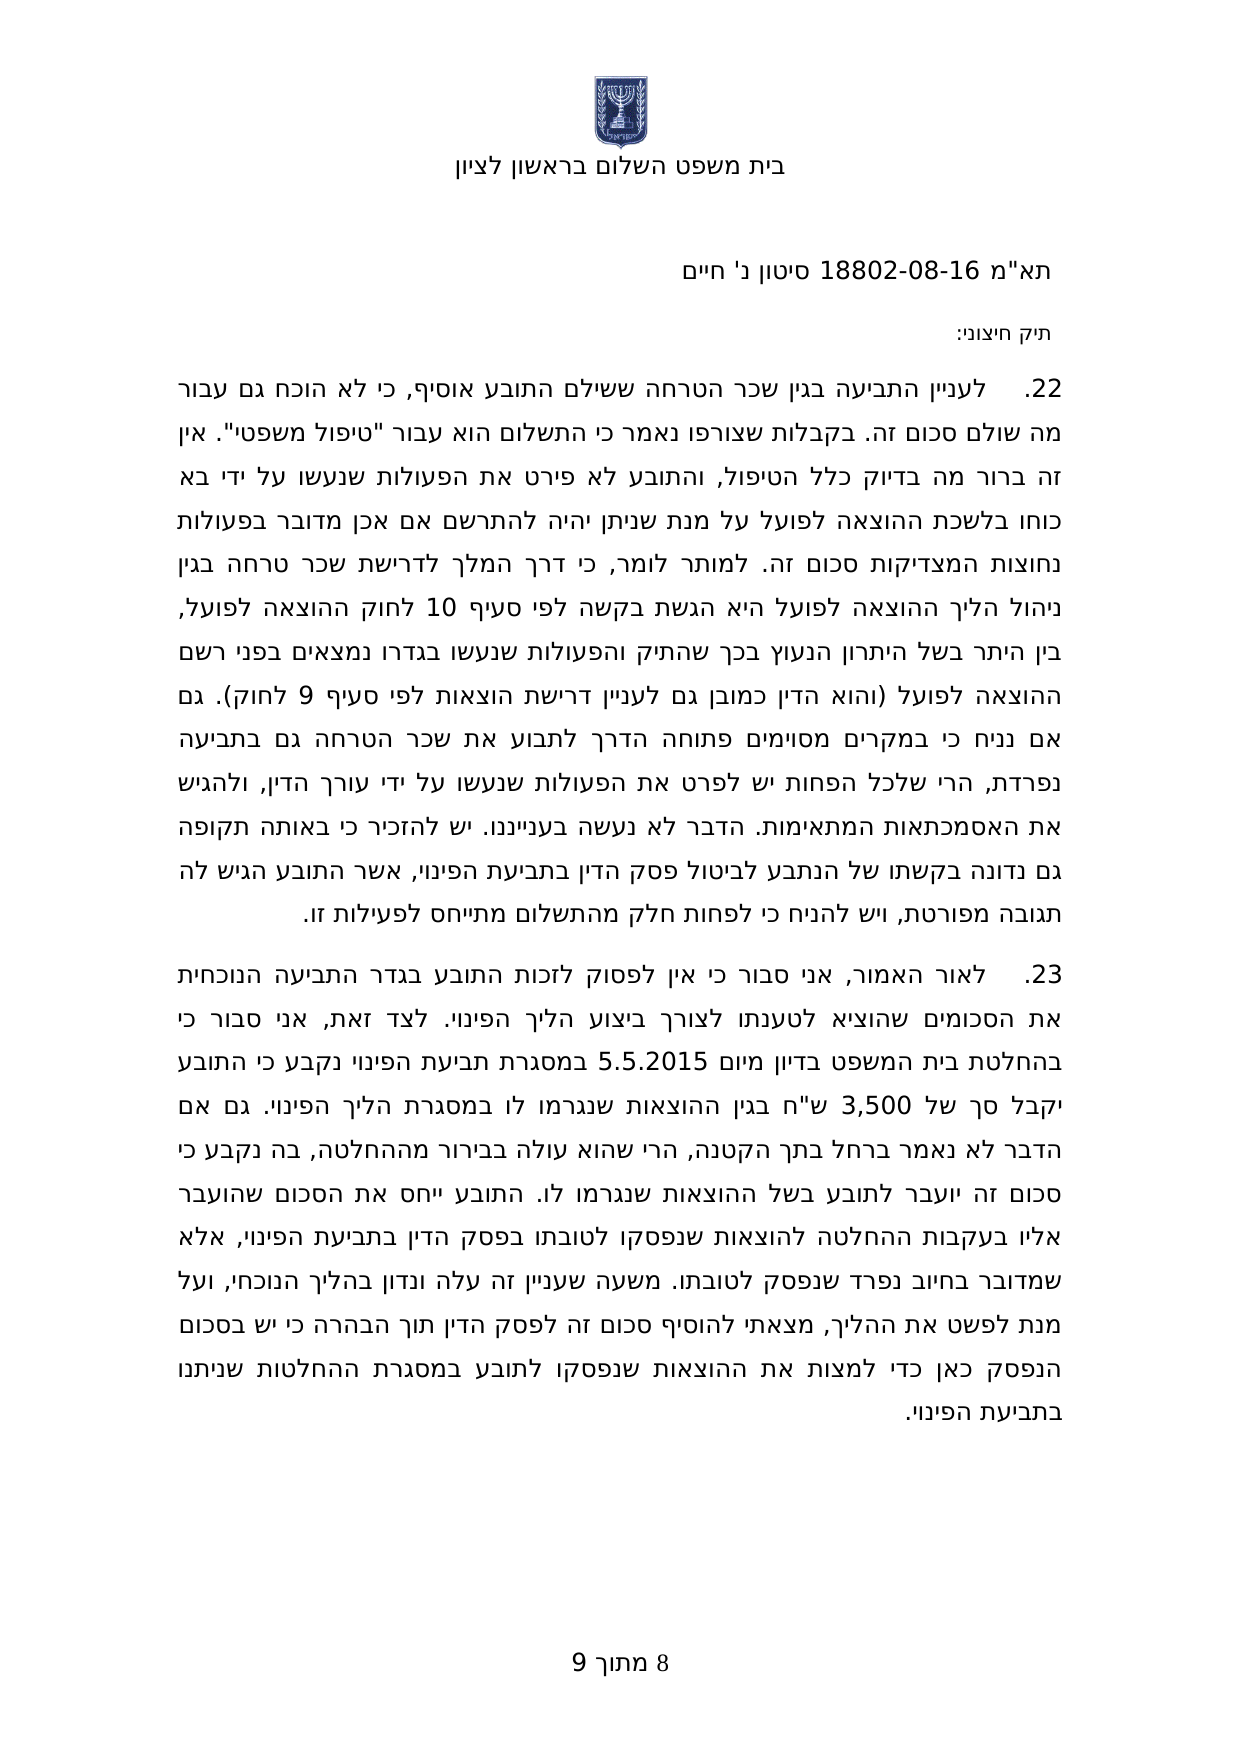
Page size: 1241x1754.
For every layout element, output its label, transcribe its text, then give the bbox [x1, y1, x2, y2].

text 22. לעניין התביעה בגין שכר הטרחה ששילם התובע אוסיף, כי לא הוכח גם עבור מה שולם סכום זה. בקבלות שצורפו נאמר כי התשלום הוא עבור "טיפול משפטי". אין זה ברור מה בדיוק כלל הטיפול, והתובע לא פירט את הפעולות שנעשו על ידי בא כוחו בלשכת ההוצאה לפועל על מנת שניתן יהיה להתרשם אם אכן מדובר בפעולות נחוצות המצדיקות סכום זה. למותר לומר, כי דרך המלך לדרישת שכר טרחה בגין ניהול הליך ההוצאה לפועל היא הגשת בקשה לפי סעיף 10 לחוק ההוצאה לפועל, בין היתר בשל היתרון הנעוץ בכך שהתיק והפעולות שנעשו בגדרו נמצאים בפני רשם ההוצאה לפועל (והוא הדין כמובן גם לעניין דרישת הוצאות לפי סעיף 9 לחוק). גם אם נניח כי במקרים מסוימים פתוחה הדרך לתבוע את שכר הטרחה גם בתביעה נפרדת, הרי שלכל הפחות יש לפרט את הפעולות שנעשו על ידי עורך הדין, ולהגיש את האסמכתאות המתאימות. הדבר לא נעשה בענייננו. יש להזכיר כי באותה תקופה גם נדונה בקשתו של הנתבע לביטול פסק הדין בתביעת הפינוי, אשר התובע הגיש לה תגובה מפורטת, ויש להניח כי לפחות חלק מהתשלום מתייחס לפעילות זו. [177, 375, 1063, 929]
text 23. לאור האמור, אני סבור כי אין לפסוק לזכות התובע בגדר התביעה הנוכחית את הסכומים שהוציא לטענתו לצורך ביצוע הליך הפינוי. לצד זאת, אני סבור כי בהחלטת בית המשפט בדיון מיום 5.5.2015 במסגרת תביעת הפינוי נקבע כי התובע יקבל סך של 3,500 ש"ח בגין ההוצאות שנגרמו לו במסגרת הליך הפינוי. גם אם הדבר לא נאמר ברחל בתך הקטנה, הרי שהוא עולה בבירור מההחלטה, בה נקבע כי סכום זה יועבר לתובע בשל ההוצאות שנגרמו לו. התובע ייחס את הסכום שהועבר אליו בעקבות ההחלטה להוצאות שנפסקו לטובתו בפסק הדין בתביעת הפינוי, אלא שמדובר בחיוב נפרד שנפסק לטובתו. משעה שעניין זה עלה ונדון בהליך הנוכחי, ועל מנת לפשט את ההליך, מצאתי להוסיף סכום זה לפסק הדין תוך הבהרה כי יש בסכום הנפסק כאן כדי למצות את ההוצאות שנפסקו לתובע במסגרת ההחלטות שניתנו בתביעת הפינוי. [177, 960, 1063, 1427]
picture [589, 75, 651, 152]
